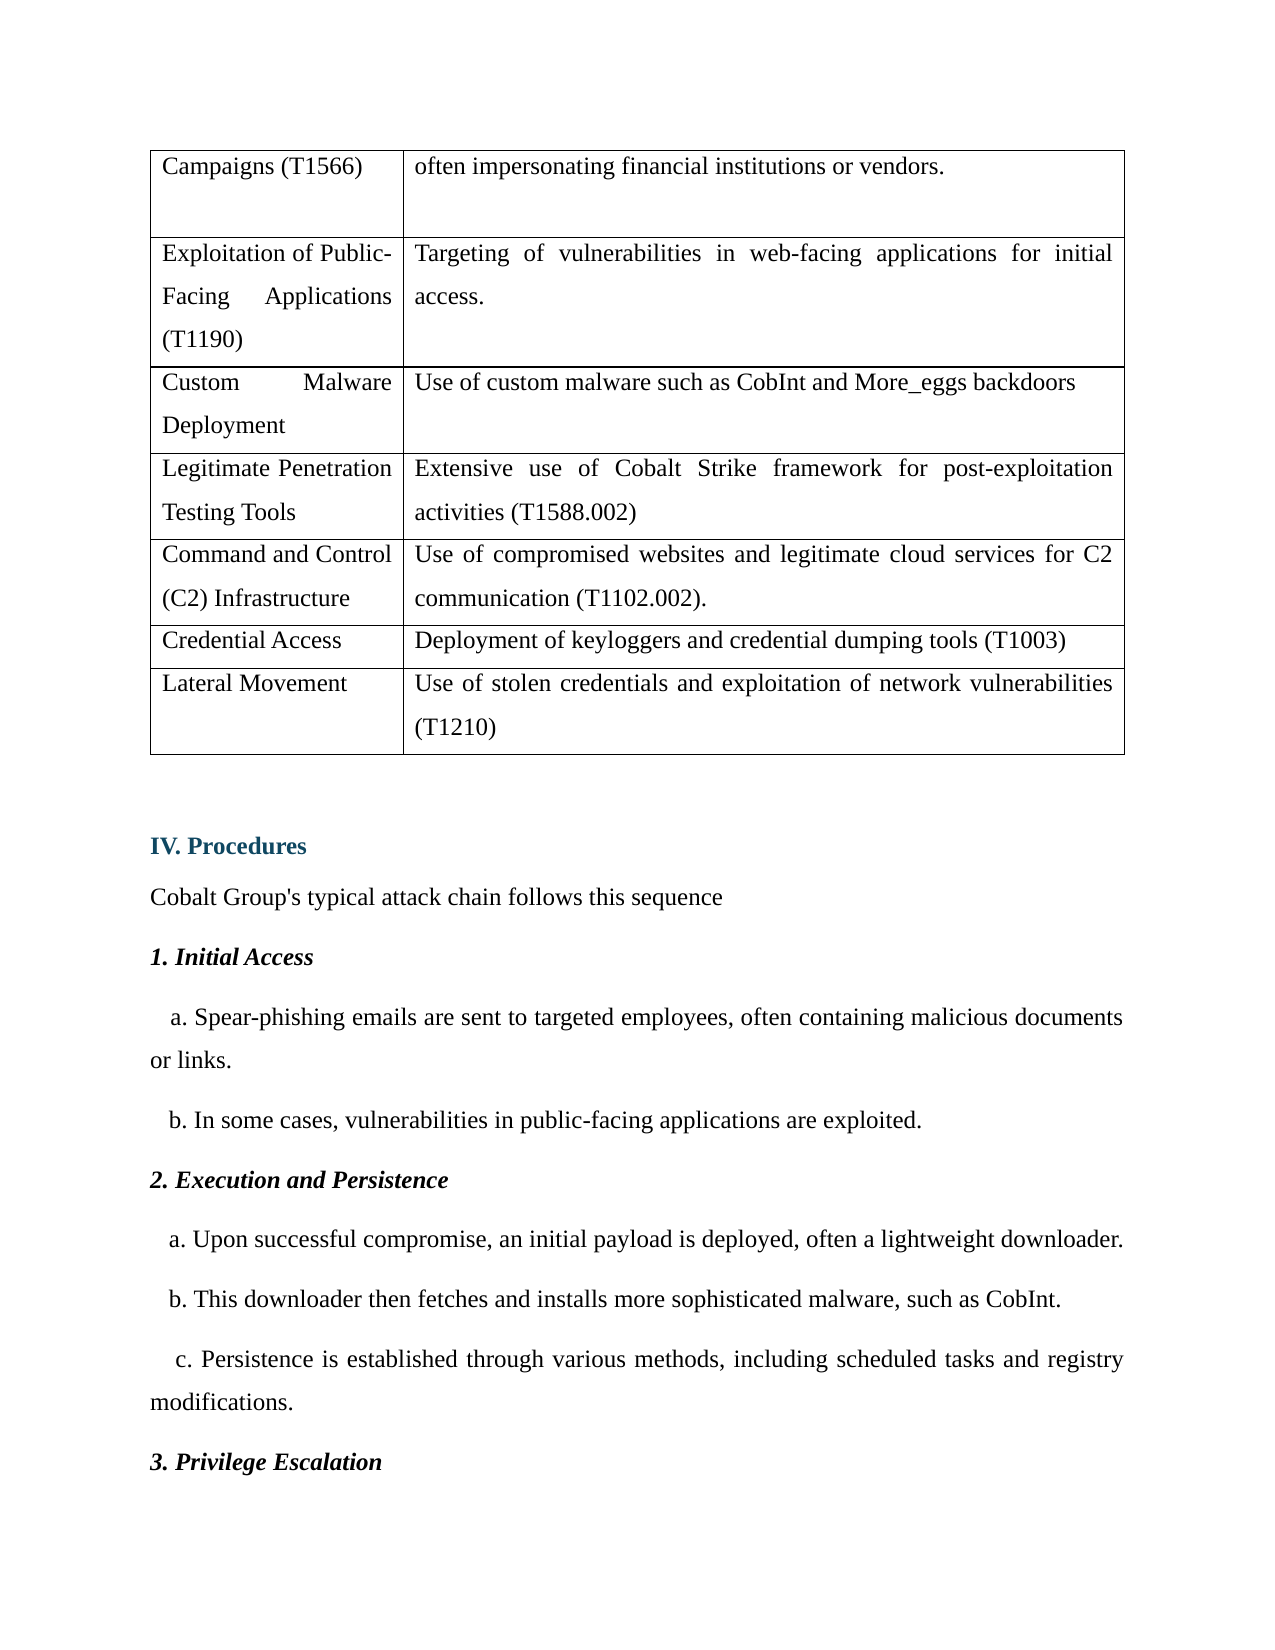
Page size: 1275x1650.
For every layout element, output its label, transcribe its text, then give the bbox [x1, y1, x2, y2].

text Cobalt Group's typical attack chain follows this sequence [150, 882, 1125, 911]
text 1. Initial Access [150, 942, 1125, 971]
table_cell Use of stolen credentials and exploitation of network vulnerabilities (T1210) [404, 669, 1124, 753]
table_cell Credential Access [151, 626, 403, 667]
text b. This downloader then fetches and installs more sophisticated malware, such as CobInt. [150, 1284, 1125, 1313]
text a. Upon successful compromise, an initial payload is deployed, often a lightweight downloader. [150, 1224, 1125, 1253]
table_cell Use of custom malware such as CobInt and More_eggs backdoors [404, 368, 1124, 452]
text b. In some cases, vulnerabilities in public-facing applications are exploited. [150, 1105, 1125, 1134]
table_cell Use of compromised websites and legitimate cloud services for C2 communication (T1102.002). [404, 540, 1124, 624]
text c. Persistence is established through various methods, including scheduled tasks and registry modifications. [150, 1344, 1125, 1416]
text 3. Privilege Escalation [150, 1447, 1125, 1476]
table_cell Targeting of vulnerabilities in web-facing applications for initial access. [404, 238, 1124, 366]
table_cell Custom Malware Deployment [151, 368, 403, 452]
subtitle IV. Procedures [150, 831, 1125, 860]
table_cell Extensive use of Cobalt Strike framework for post-exploitation activities (T1588.002) [404, 454, 1124, 538]
text a. Spear-phishing emails are sent to targeted employees, often containing malicious documents or links. [150, 1002, 1125, 1074]
table_cell Legitimate Penetration Testing Tools [151, 454, 403, 538]
table_cell Deployment of keyloggers and credential dumping tools (T1003) [404, 626, 1124, 667]
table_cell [151, 151, 403, 237]
table_cell Command and Control (C2) Infrastructure [151, 540, 403, 624]
text 2. Execution and Persistence [150, 1165, 1125, 1193]
table_cell Lateral Movement [151, 669, 403, 753]
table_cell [404, 151, 1124, 237]
table_cell Exploitation of Public-Facing Applications (T1190) [151, 238, 403, 366]
